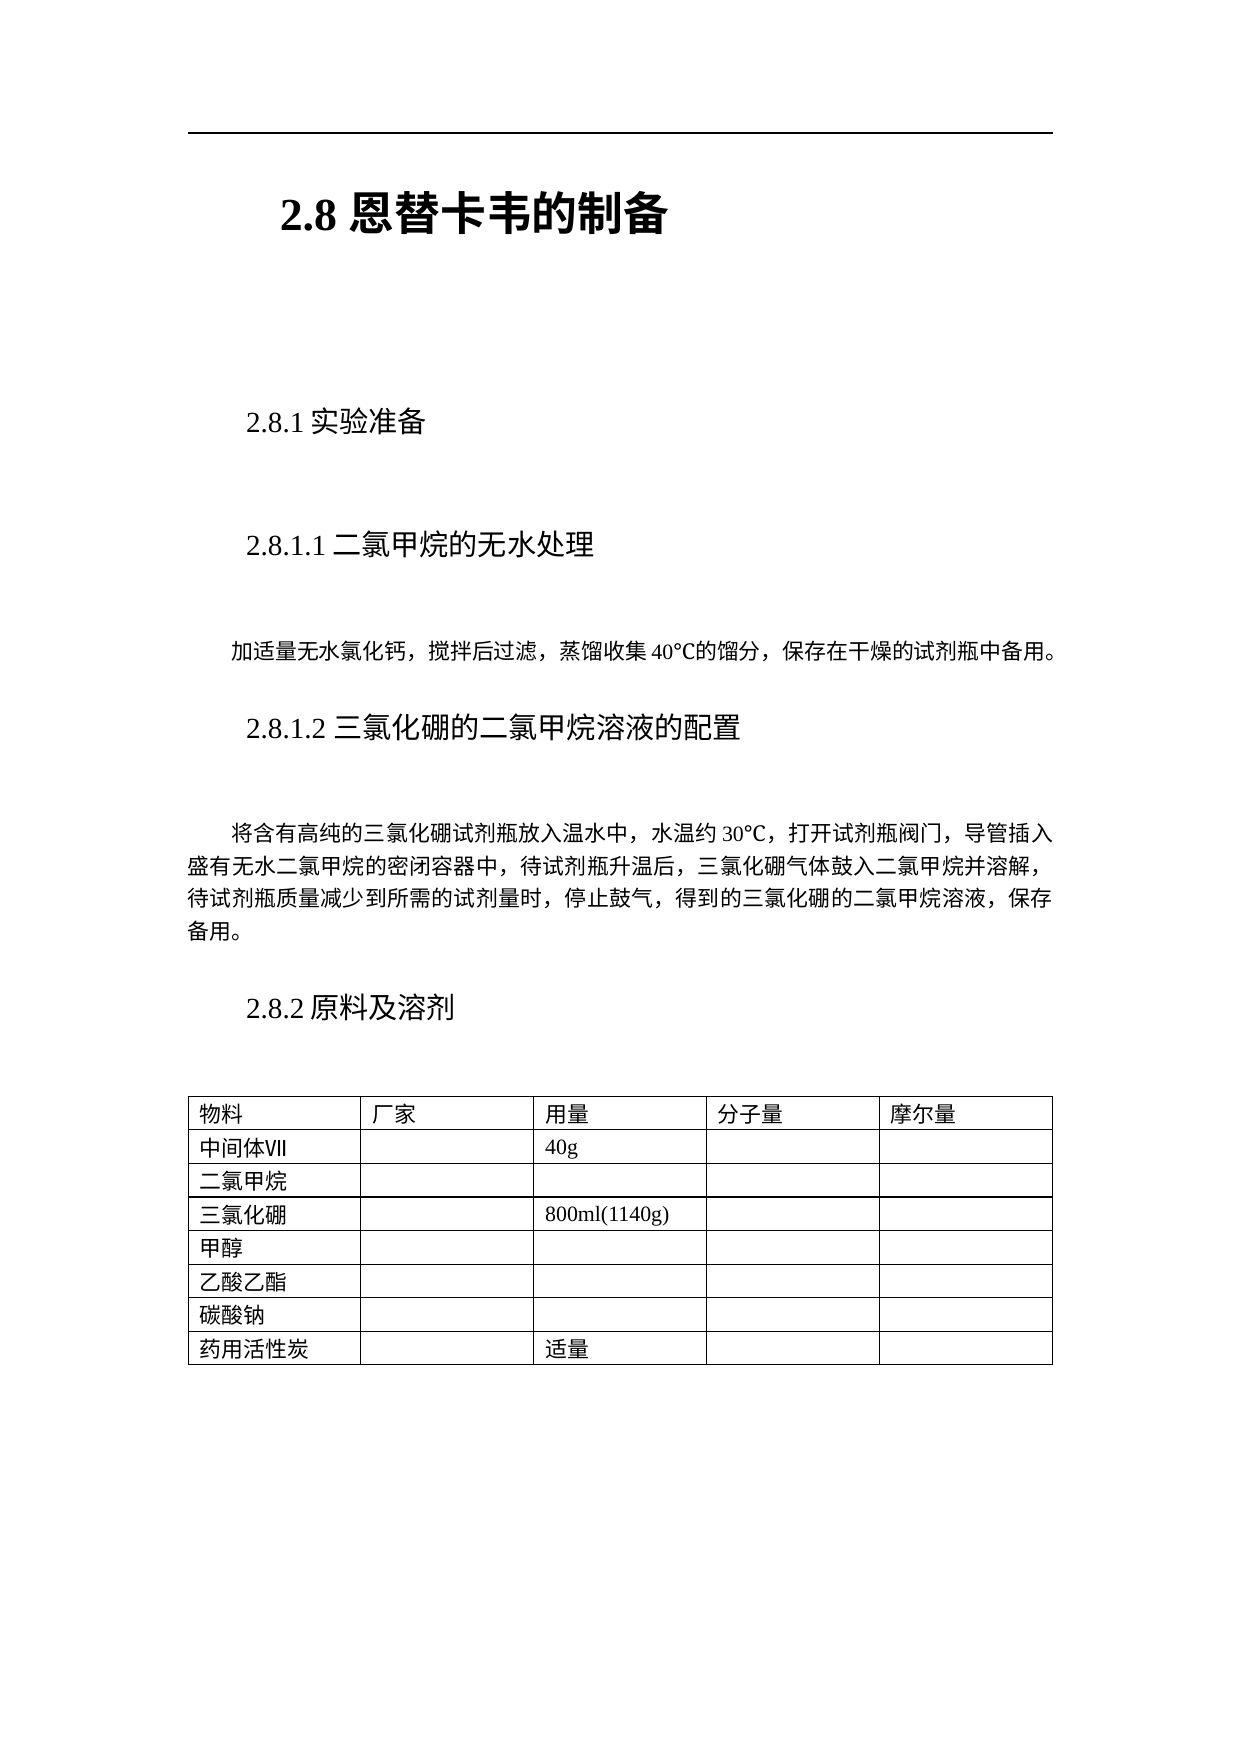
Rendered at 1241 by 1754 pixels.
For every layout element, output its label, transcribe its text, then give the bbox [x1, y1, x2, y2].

table_cell [534, 1298, 706, 1331]
table_cell 适量 [534, 1332, 706, 1364]
table_cell 二氯甲烷 [189, 1164, 360, 1196]
table_header 摩尔量 [880, 1097, 1052, 1129]
table_cell [880, 1231, 1052, 1263]
table_cell [880, 1130, 1052, 1163]
subtitle 2.8 恩替卡韦的制备 [187, 162, 1053, 259]
table_cell [361, 1231, 533, 1263]
table_cell 中间体Ⅶ [189, 1130, 360, 1163]
table_header 物料 [189, 1097, 360, 1129]
table_cell [880, 1164, 1052, 1196]
table_cell [361, 1298, 533, 1331]
table_cell [707, 1265, 879, 1297]
table_cell [361, 1164, 533, 1196]
table_cell 碳酸钠 [189, 1298, 360, 1331]
subtitle 2.8.1实验准备 [187, 387, 1053, 452]
table_cell [880, 1332, 1052, 1364]
table_cell [361, 1130, 533, 1163]
table_cell [534, 1231, 706, 1263]
table_header 用量 [534, 1097, 706, 1129]
table_cell [707, 1130, 879, 1163]
table_cell [880, 1198, 1052, 1230]
table_cell [534, 1164, 706, 1196]
text 加适量无水氯化钙，搅拌后过滤，蒸馏收集40℃的馏分，保存在干燥的试剂瓶中备用。 [187, 633, 1053, 666]
table_cell 三氯化硼 [189, 1198, 360, 1230]
table_cell [707, 1164, 879, 1196]
table_cell [707, 1231, 879, 1263]
table_cell 甲醇 [189, 1231, 360, 1263]
table_cell [534, 1265, 706, 1297]
table_cell 乙酸乙酯 [189, 1265, 360, 1297]
subtitle 2.8.2原料及溶剂 [187, 973, 1053, 1038]
table_cell [707, 1332, 879, 1364]
table_cell [880, 1265, 1052, 1297]
subtitle 2.8.1.2 三氯化硼的二氯甲烷溶液的配置 [187, 693, 1053, 758]
table_cell [361, 1265, 533, 1297]
table_cell [880, 1298, 1052, 1331]
text 将含有高纯的三氯化硼试剂瓶放入温水中，水温约30℃，打开试剂瓶阀门，导管插入盛有无水二氯甲烷的密闭容器中，待试剂瓶升温后，三氯化硼气体鼓入二氯甲烷并溶解，待试剂瓶质量减少到所需的试剂量时，停止鼓气，得到的三氯化硼的二氯甲烷溶液，保存备用。 [187, 816, 1053, 946]
table_header 厂家 [361, 1097, 533, 1129]
table_cell 药用活性炭 [189, 1332, 360, 1364]
table_cell [361, 1332, 533, 1364]
table_header 分子量 [707, 1097, 879, 1129]
table_cell 800ml(1140g) [534, 1198, 706, 1230]
table_cell [361, 1198, 533, 1230]
subtitle 2.8.1.1二氯甲烷的无水处理 [187, 510, 1053, 575]
table_cell [707, 1298, 879, 1331]
table_cell [707, 1198, 879, 1230]
table_cell 40g [534, 1130, 706, 1163]
